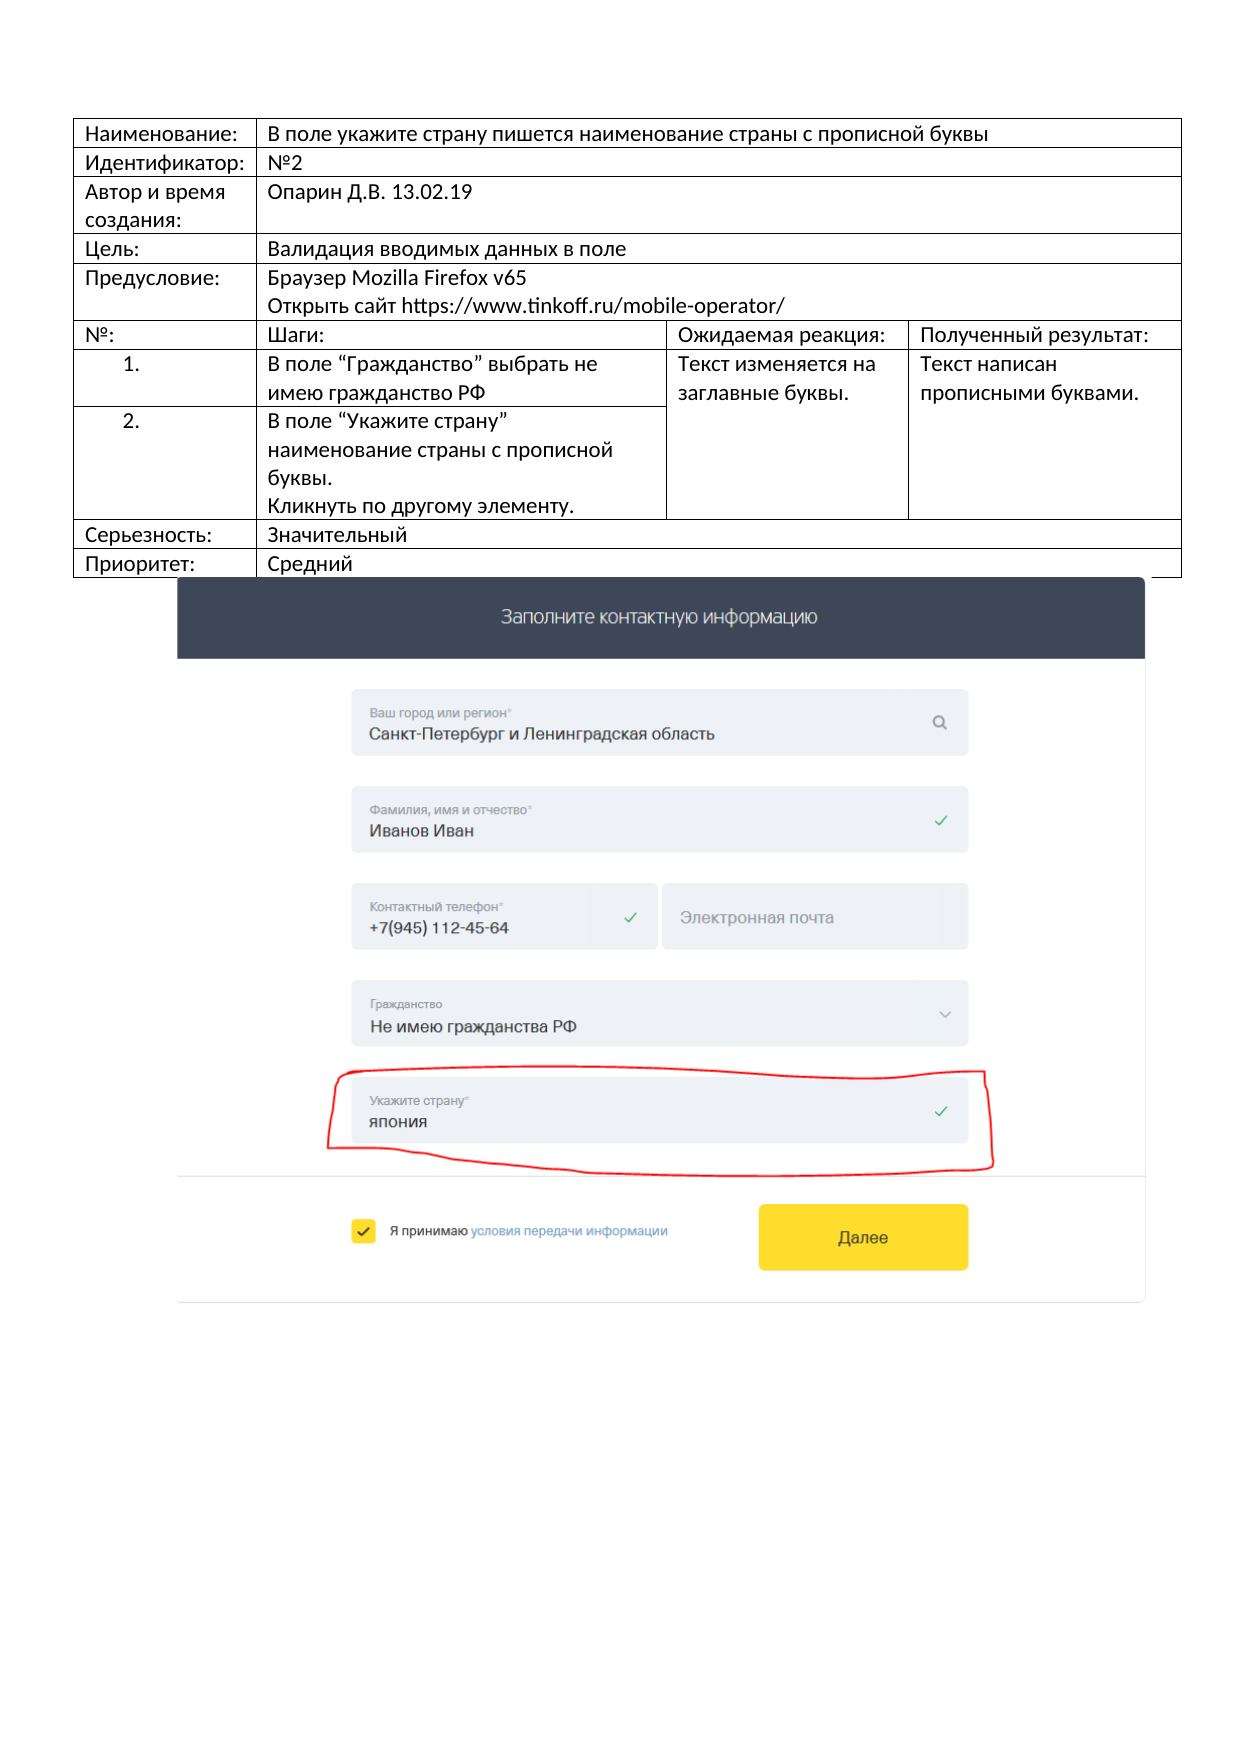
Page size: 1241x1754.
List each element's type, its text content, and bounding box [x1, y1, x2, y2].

table_cell Идентификатор: [74, 148, 256, 176]
table_cell Предусловие: [74, 264, 256, 319]
table_cell [74, 407, 256, 519]
table_cell Валидация вводимых данных в поле [257, 234, 1181, 262]
table_cell Ожидаемая реакция: [667, 321, 908, 348]
table_cell В поле “Гражданство” выбрать не имею гражданство РФ [257, 350, 666, 406]
table_cell В поле “Укажите страну” наименование страны с прописной буквы. Кликнуть по другому элементу. [257, 407, 666, 519]
table_cell Приоритет: [74, 549, 256, 577]
table_cell [74, 350, 256, 406]
table_cell №: [74, 321, 256, 348]
table_cell Значительный [257, 520, 1181, 548]
table_cell Опарин Д.В. 13.02.19 [257, 177, 1181, 233]
table_cell Шаги: [257, 321, 666, 348]
table_cell Текст написан прописными буквами. [909, 350, 1181, 519]
table_cell Серьезность: [74, 520, 256, 548]
table_header В поле укажите страну пишется наименование страны с прописной буквы [257, 119, 1181, 147]
table_cell №2 [257, 148, 1181, 176]
table_cell Средний [257, 549, 1181, 577]
table_cell Браузер Mozilla Firefox v65 Открыть сайт https://www.tinkoff.ru/mobile-operator/ [257, 264, 1181, 319]
table_cell Текст изменяется на заглавные буквы. [667, 350, 908, 519]
table_header Наименование: [74, 119, 256, 147]
table_cell Цель: [74, 234, 256, 262]
picture [177, 577, 1152, 1308]
table_cell Полученный результат: [909, 321, 1181, 348]
table_cell Автор и время создания: [74, 177, 256, 233]
